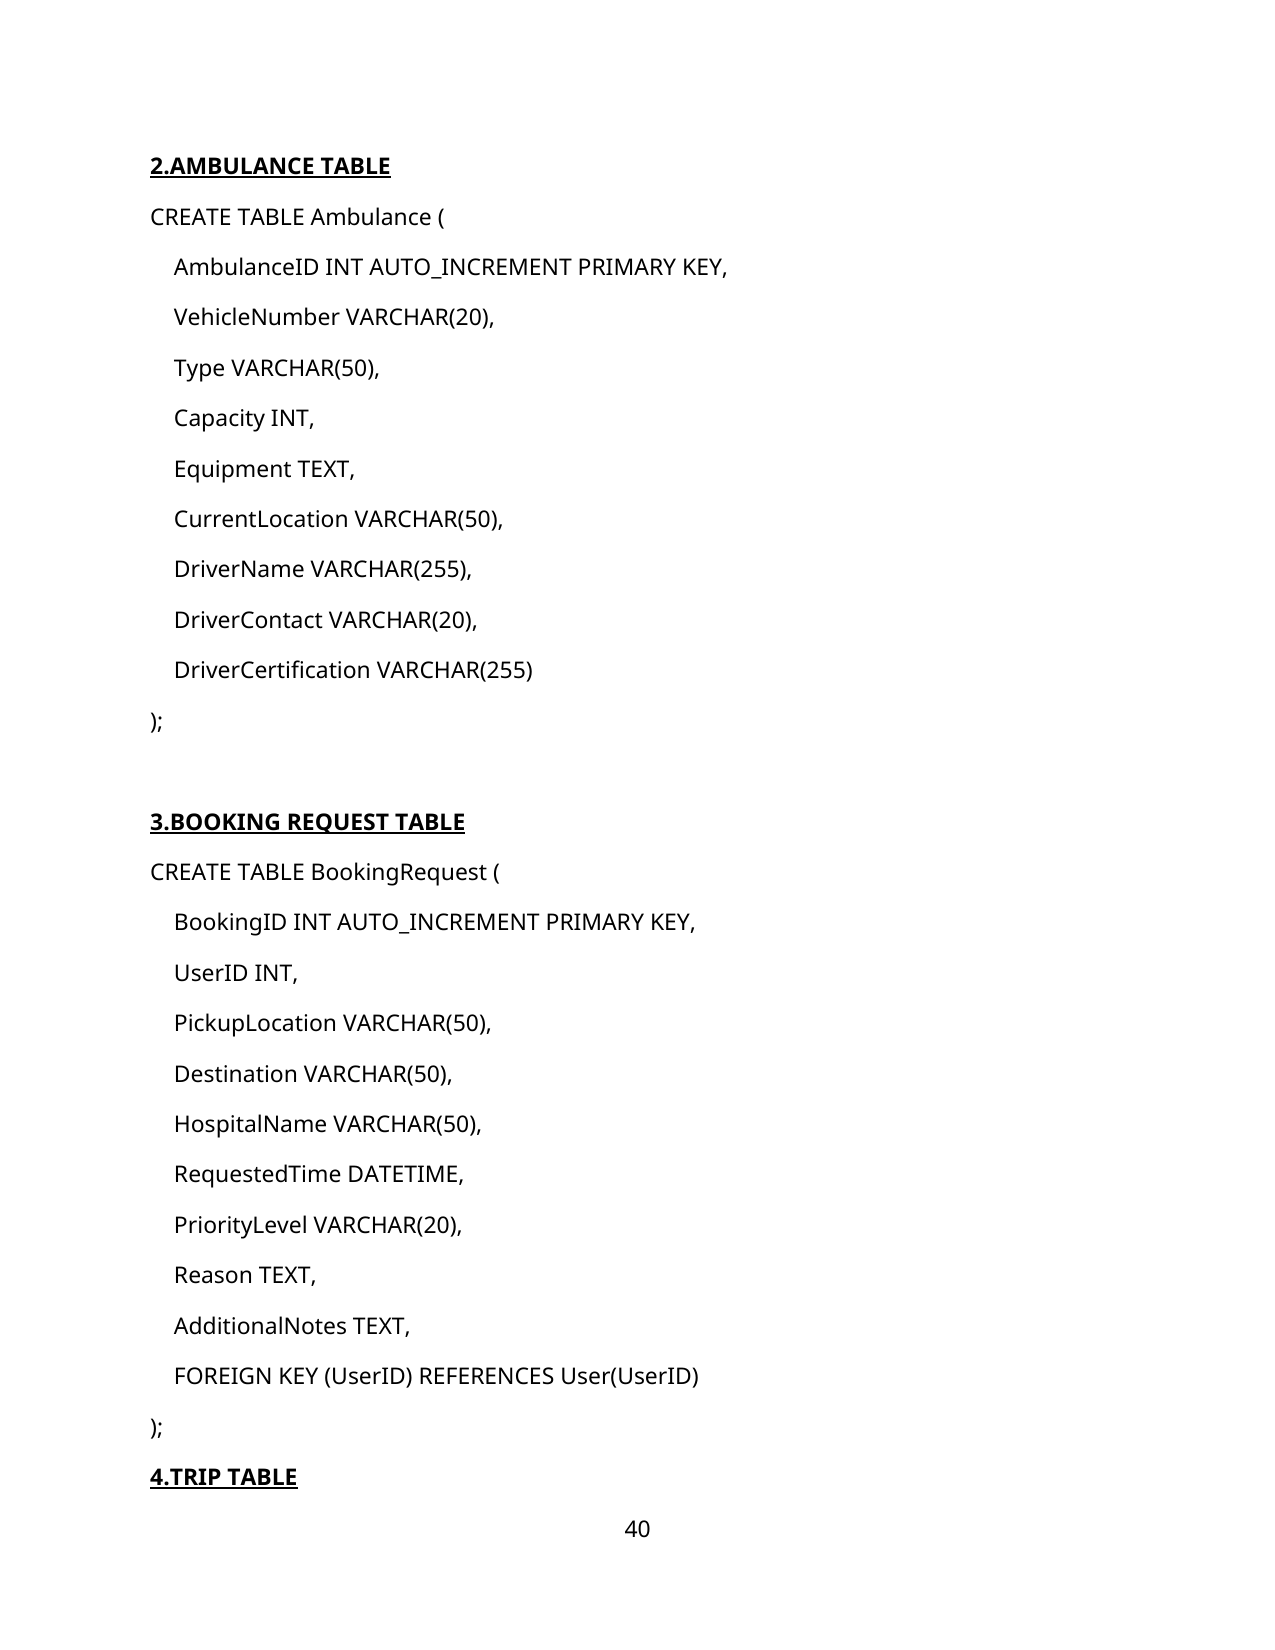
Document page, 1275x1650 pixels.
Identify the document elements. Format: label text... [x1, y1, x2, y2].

text AmbulanceID INT AUTO_INCREMENT PRIMARY KEY, [150, 251, 1125, 282]
text 3.BOOKING REQUEST TABLE [150, 805, 1125, 837]
text CREATE TABLE BookingRequest ( [150, 856, 1125, 887]
text 4.TRIP TABLE [150, 1461, 1125, 1492]
text PriorityLevel VARCHAR(20), [150, 1209, 1125, 1240]
text ); [150, 704, 1125, 736]
text CurrentLocation VARCHAR(50), [150, 503, 1125, 534]
text PickupLocation VARCHAR(50), [150, 1007, 1125, 1038]
text AdditionalNotes TEXT, [150, 1309, 1125, 1341]
text ); [150, 1410, 1125, 1442]
text 2.AMBULANCE TABLE [150, 150, 1125, 181]
text DriverContact VARCHAR(20), [150, 604, 1125, 635]
text VehicleNumber VARCHAR(20), [150, 301, 1125, 332]
text RequestedTime DATETIME, [150, 1158, 1125, 1189]
text Capacity INT, [150, 402, 1125, 433]
text DriverName VARCHAR(255), [150, 553, 1125, 584]
text Type VARCHAR(50), [150, 352, 1125, 383]
text Destination VARCHAR(50), [150, 1057, 1125, 1089]
text FOREIGN KEY (UserID) REFERENCES User(UserID) [150, 1360, 1125, 1391]
text DriverCertification VARCHAR(255) [150, 654, 1125, 685]
text UserID INT, [150, 957, 1125, 988]
text HospitalName VARCHAR(50), [150, 1108, 1125, 1139]
text Equipment TEXT, [150, 452, 1125, 484]
text Reason TEXT, [150, 1259, 1125, 1290]
text BookingID INT AUTO_INCREMENT PRIMARY KEY, [150, 906, 1125, 937]
text CREATE TABLE Ambulance ( [150, 200, 1125, 232]
